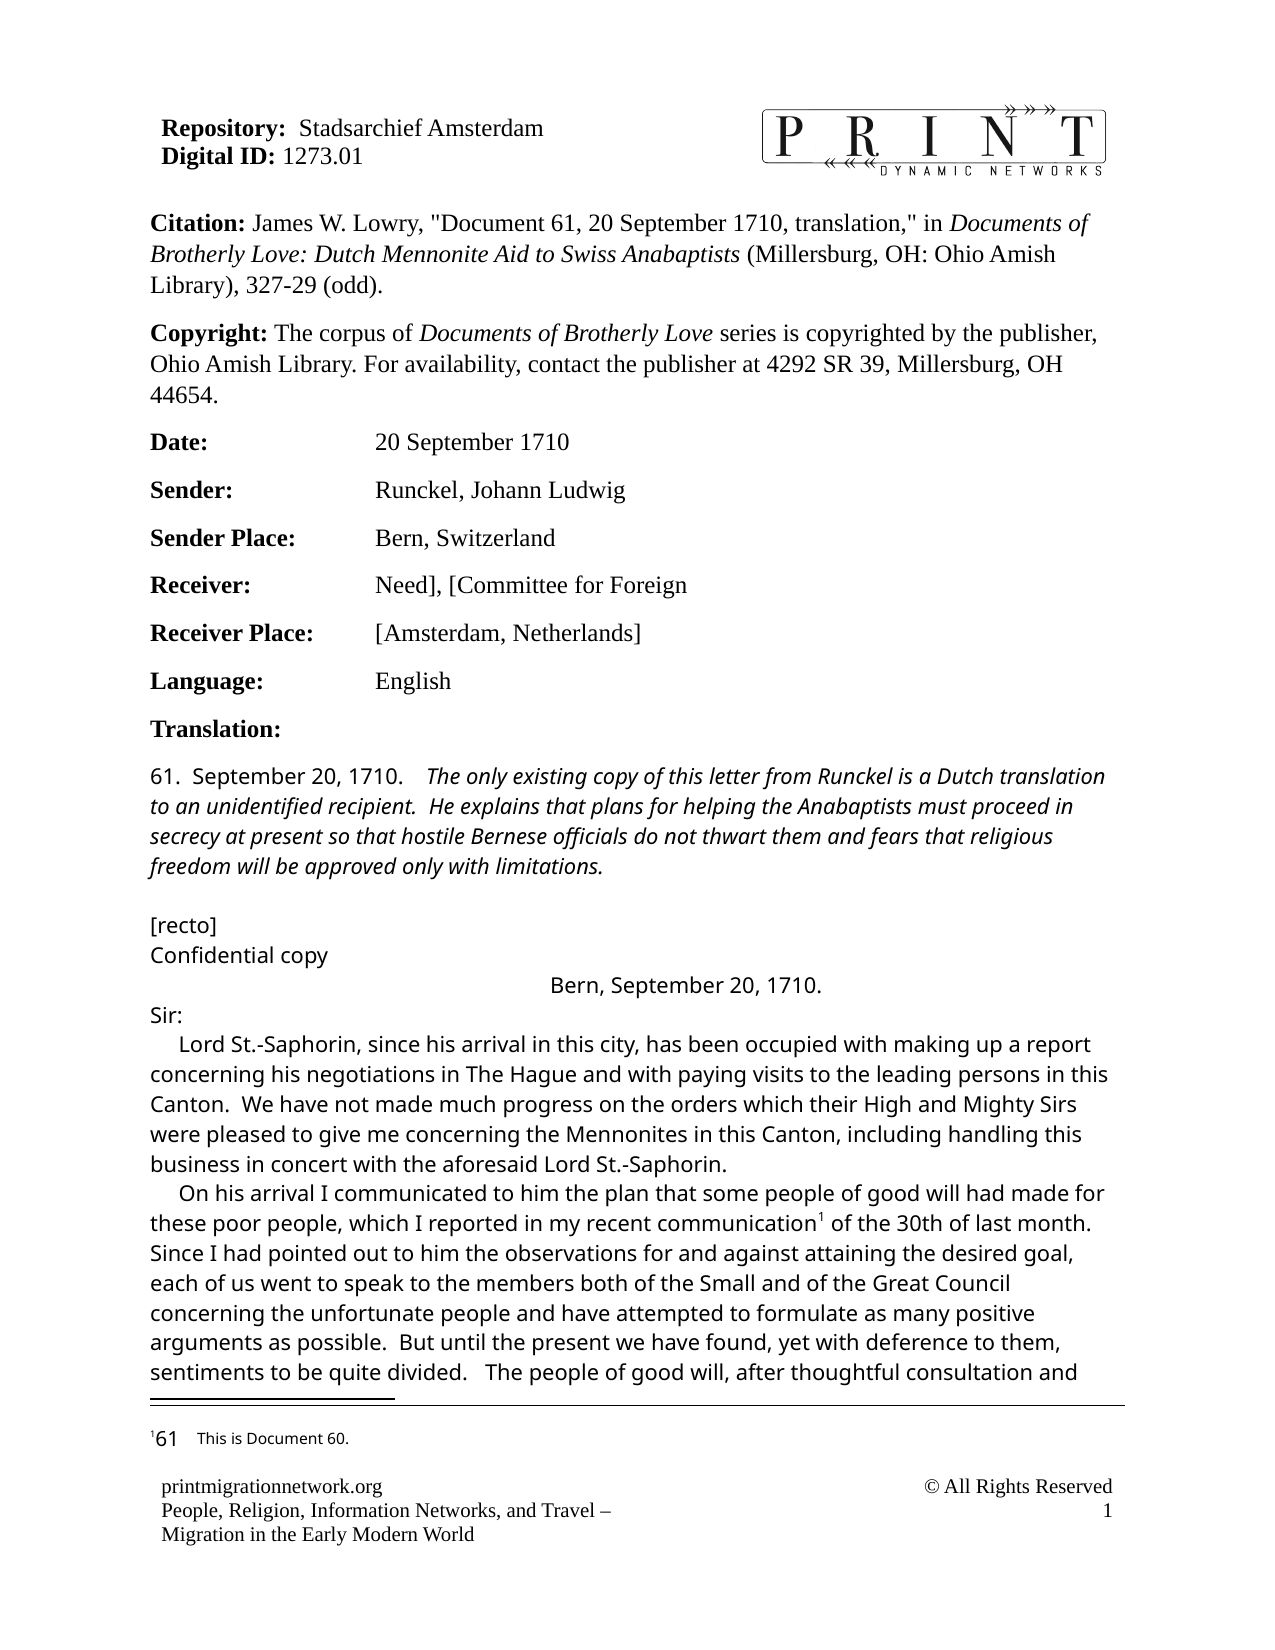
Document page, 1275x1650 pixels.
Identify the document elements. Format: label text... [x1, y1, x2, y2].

text Translation: [150, 714, 1125, 742]
text Citation: James W. Lowry, "Document 61, 20 September 1710, translation," in Documents of Brotherly Love: Dutch Mennonite Aid to Swiss Anabaptists (Millersburg, OH: Ohio Amish Library), 327-29 (odd). [150, 208, 1125, 299]
text Bern, September 20, 1710. [150, 970, 1125, 1000]
text Sender Place: Bern, Switzerland [150, 523, 1125, 552]
text Sir: [150, 1000, 1125, 1029]
text [recto] [150, 910, 1125, 940]
text Sender: Runckel, Johann Ludwig [150, 475, 1125, 504]
text Lord St.-Saphorin, since his arrival in this city, has been occupied with making up a report concerning his negotiations in The Hague and with paying visits to the leading persons in this Canton. We have not made much progress on the orders which their High and Mighty Sirs were pleased to give me concerning the Mennonites in this Canton, including handling this business in concert with the aforesaid Lord St.-Saphorin. [150, 1029, 1125, 1178]
picture [755, 103, 1113, 179]
text Date: 20 September 1710 [150, 427, 1125, 456]
text Language: English [150, 666, 1125, 695]
text Confidential copy [150, 940, 1125, 970]
text 61. September 20, 1710. The only existing copy of this letter from Runckel is a Dutch translation to an unidentified recipient. He explains that plans for helping the Anabaptists must proceed in secrecy at present so that hostile Bernese officials do not thwart them and fears that religious freedom will be approved only with limitations. [150, 761, 1125, 881]
text Receiver Place: [Amsterdam, Netherlands] [150, 618, 1125, 647]
text Copyright: The corpus of Documents of Brotherly Love series is copyrighted by the publisher, Ohio Amish Library. For availability, contact the publisher at 4292 SR 39, Millersburg, OH 44654. [150, 318, 1125, 408]
text Receiver: Need], [Committee for Foreign [150, 571, 1125, 599]
